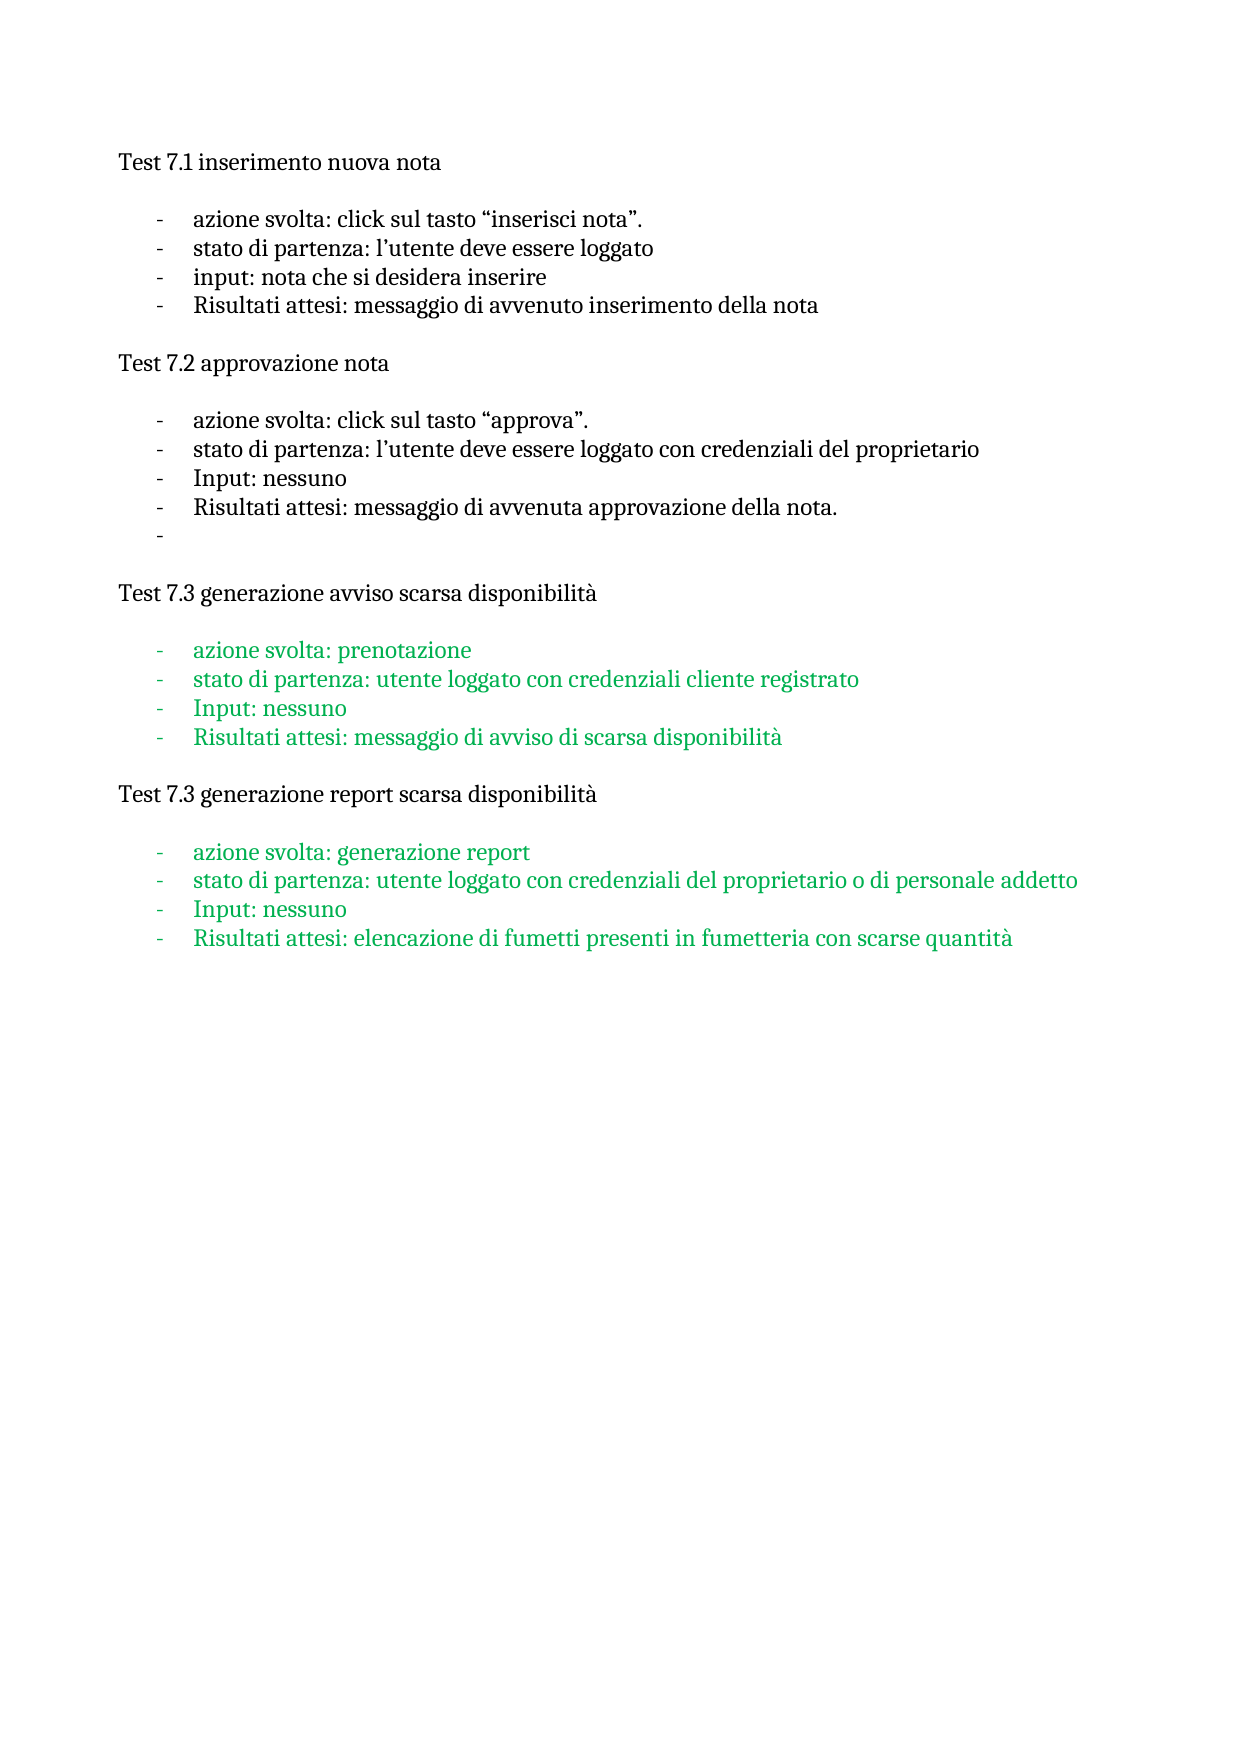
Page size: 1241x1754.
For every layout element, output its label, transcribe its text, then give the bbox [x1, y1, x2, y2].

list Risultati attesi: messaggio di avvenuta approvazione della nota. [156, 493, 1122, 521]
text Test 7.1 inserimento nuova nota [118, 148, 1122, 176]
list stato di partenza: l’utente deve essere loggato [156, 234, 1122, 263]
list Risultati attesi: messaggio di avvenuto inserimento della nota [156, 291, 1122, 320]
list stato di partenza: utente loggato con credenziali del proprietario o di personale addetto [156, 866, 1122, 895]
list stato di partenza: l’utente deve essere loggato con credenziali del proprietario [156, 435, 1122, 464]
list azione svolta: generazione report [156, 838, 1122, 866]
list stato di partenza: utente loggato con credenziali cliente registrato [156, 665, 1122, 694]
text Test 7.3 generazione report scarsa disponibilità [118, 780, 1122, 809]
list azione svolta: click sul tasto “inserisci nota”. [156, 205, 1122, 234]
list Risultati attesi: messaggio di avviso di scarsa disponibilità [156, 723, 1122, 751]
list azione svolta: prenotazione [156, 636, 1122, 665]
list Input: nessuno [156, 464, 1122, 493]
text Test 7.2 approvazione nota [118, 349, 1122, 378]
list Input: nessuno [156, 895, 1122, 924]
list Input: nessuno [156, 694, 1122, 723]
list input: nota che si desidera inserire [156, 263, 1122, 291]
list Risultati attesi: elencazione di fumetti presenti in fumetteria con scarse quantità [156, 924, 1122, 953]
text Test 7.3 generazione avviso scarsa disponibilità [118, 579, 1122, 608]
list azione svolta: click sul tasto “approva”. [156, 406, 1122, 435]
